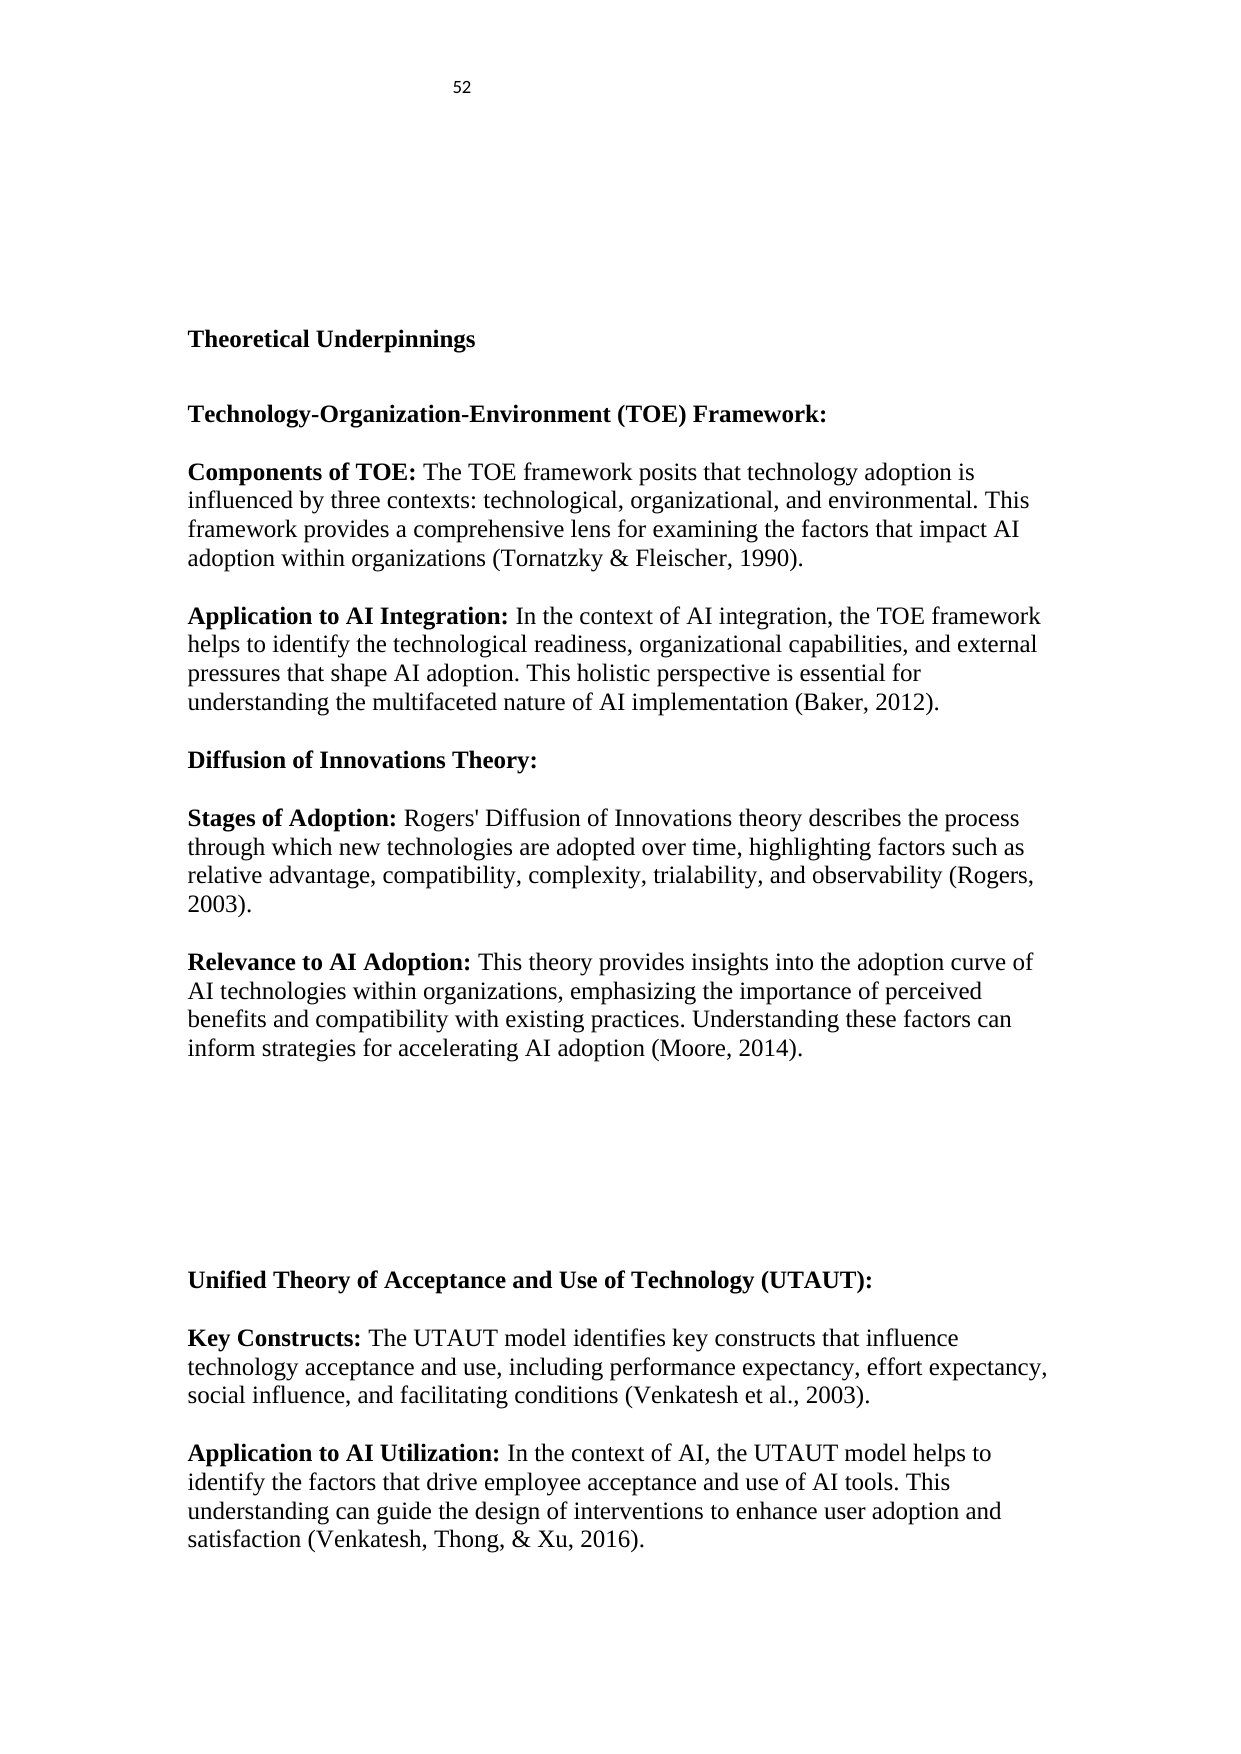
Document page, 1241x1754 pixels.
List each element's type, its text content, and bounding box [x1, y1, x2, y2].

list Components of TOE: The TOE framework posits that technology adoption is influenced by three contexts: technological, organizational, and environmental. This framework provides a comprehensive lens for examining the factors that impact AI adoption within organizations (Tornatzky & Fleischer, 1990). [187, 457, 1053, 572]
text Unified Theory of Acceptance and Use of Technology (UTAUT): [187, 1265, 1053, 1294]
list Stages of Adoption: Rogers' Diffusion of Innovations theory describes the process through which new technologies are adopted over time, highlighting factors such as relative advantage, compatibility, complexity, trialability, and observability (Rogers, 2003). [187, 803, 1053, 918]
list Application to AI Utilization: In the context of AI, the UTAUT model helps to identify the factors that drive employee acceptance and use of AI tools. This understanding can guide the design of interventions to enhance user adoption and satisfaction (Venkatesh, Thong, & Xu, 2016). [187, 1438, 1053, 1553]
list Relevance to AI Adoption: This theory provides insights into the adoption curve of AI technologies within organizations, emphasizing the importance of perceived benefits and compatibility with existing practices. Understanding these factors can inform strategies for accelerating AI adoption (Moore, 2014). [187, 947, 1053, 1062]
list Key Constructs: The UTAUT model identifies key constructs that influence technology acceptance and use, including performance expectancy, effort expectancy, social influence, and facilitating conditions (Venkatesh et al., 2003). [187, 1323, 1053, 1409]
subtitle Theoretical Underpinnings [187, 324, 1053, 352]
list Application to AI Integration: In the context of AI integration, the TOE framework helps to identify the technological readiness, organizational capabilities, and external pressures that shape AI adoption. This holistic perspective is essential for understanding the multifaceted nature of AI implementation (Baker, 2012). [187, 601, 1053, 716]
text Diffusion of Innovations Theory: [187, 745, 1053, 774]
text Technology-Organization-Environment (TOE) Framework: [187, 399, 1053, 427]
